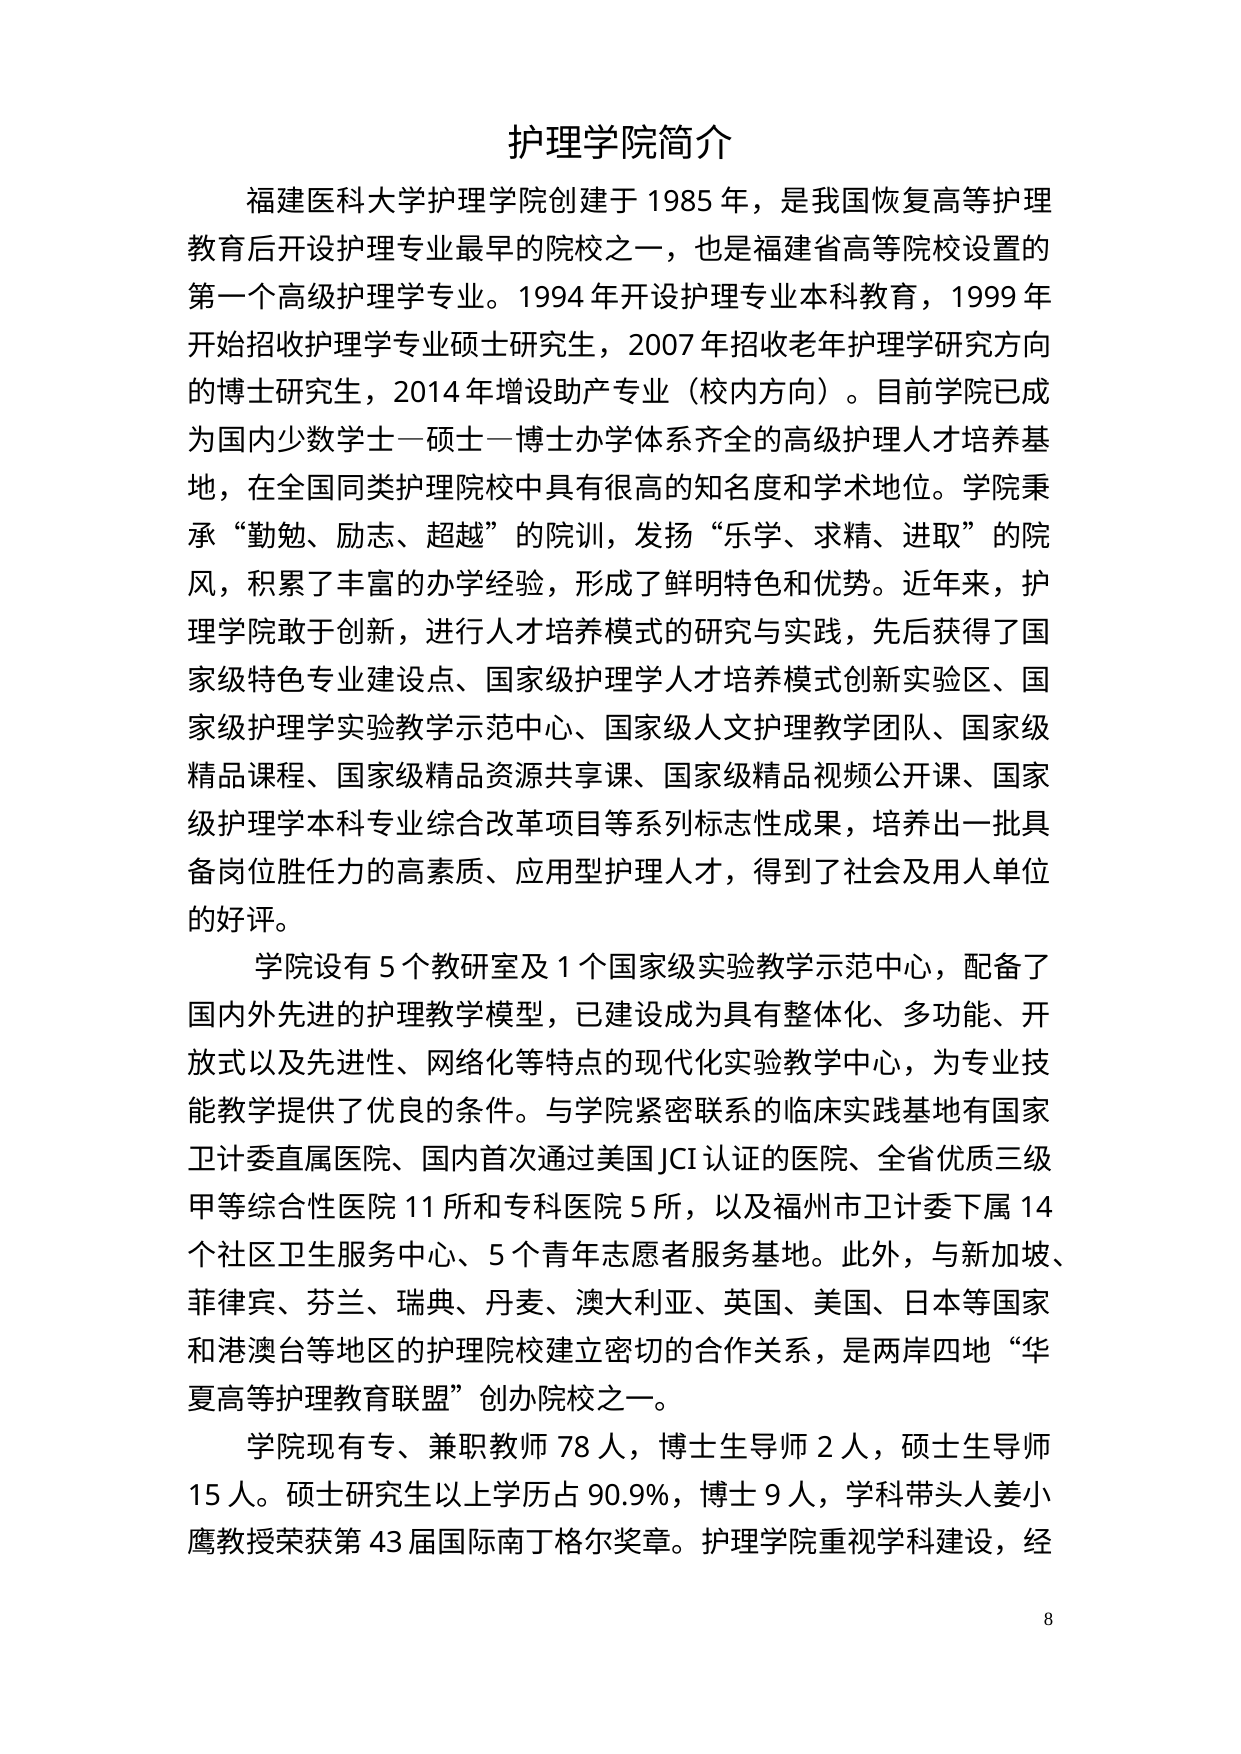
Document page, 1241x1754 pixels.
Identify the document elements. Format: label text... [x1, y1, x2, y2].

text 福建医科大学护理学院创建于1985年，是我国恢复高等护理教育后开设护理专业最早的院校之一，也是福建省高等院校设置的第一个高级护理学专业。1994年开设护理专业本科教育，1999年开始招收护理学专业硕士研究生，2007年招收老年护理学研究方向的博士研究生，2014年增设助产专业（校内方向）。目前学院已成为国内少数学士—硕士—博士办学体系齐全的高级护理人才培养基地，在全国同类护理院校中具有很高的知名度和学术地位。学院秉承“勤勉、励志、超越”的院训，发扬“乐学、求精、进取”的院风，积累了丰富的办学经验，形成了鲜明特色和优势。近年来，护理学院敢于创新，进行人才培养模式的研究与实践，先后获得了国家级特色专业建设点、国家级护理学人才培养模式创新实验区、国家级护理学实验教学示范中心、国家级人文护理教学团队、国家级精品课程、国家级精品资源共享课、国家级精品视频公开课、国家级护理学本科专业综合改革项目等系列标志性成果，培养出一批具备岗位胜任力的高素质、应用型护理人才，得到了社会及用人单位的好评。 [187, 173, 1053, 939]
text 护理学院简介 [187, 108, 1053, 173]
text 学院设有5个教研室及1个国家级实验教学示范中心，配备了国内外先进的护理教学模型，已建设成为具有整体化、多功能、开放式以及先进性、网络化等特点的现代化实验教学中心，为专业技能教学提供了优良的条件。与学院紧密联系的临床实践基地有国家卫计委直属医院、国内首次通过美国JCI认证的医院、全省优质三级甲等综合性医院11所和专科医院5所，以及福州市卫计委下属14个社区卫生服务中心、5个青年志愿者服务基地。此外，与新加坡、菲律宾、芬兰、瑞典、丹麦、澳大利亚、英国、美国、日本等国家和港澳台等地区的护理院校建立密切的合作关系，是两岸四地“华夏高等护理教育联盟”创办院校之一。 [187, 939, 1053, 1419]
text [187, 1419, 1053, 1562]
